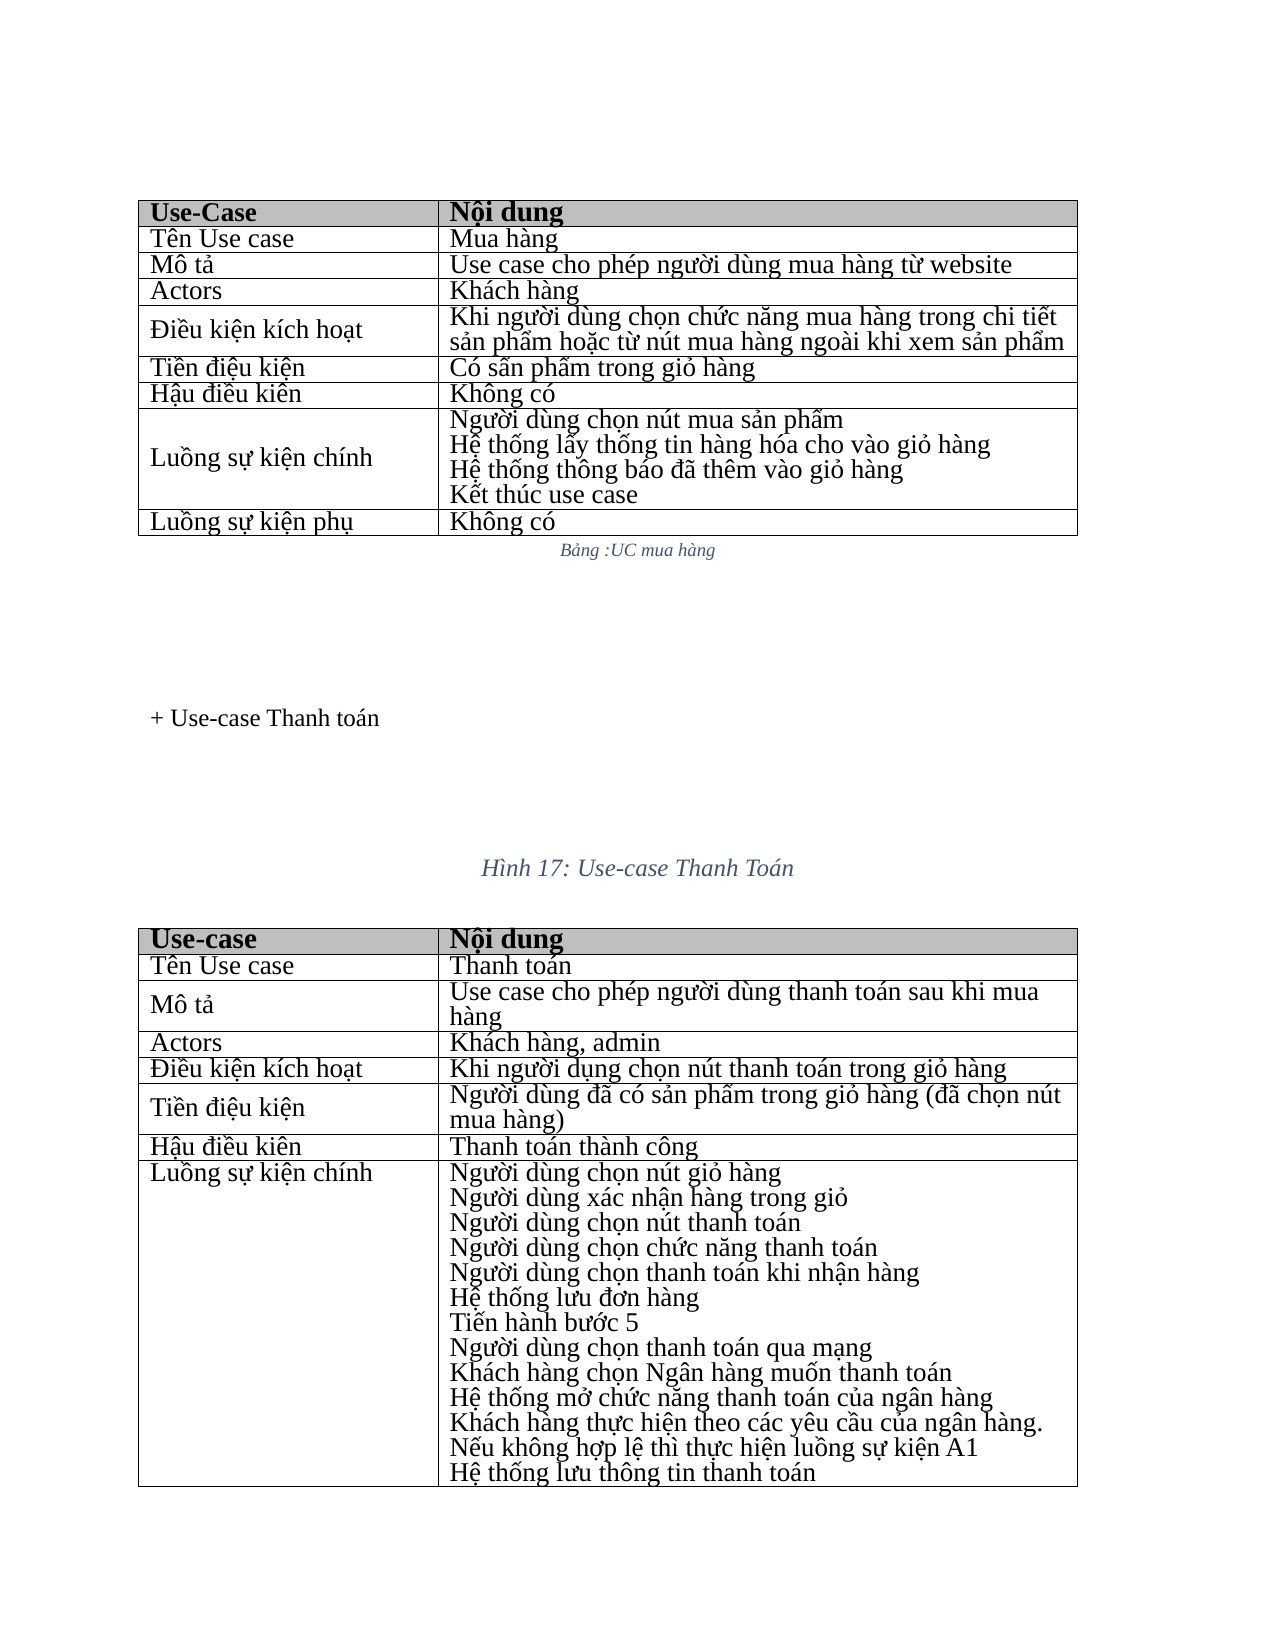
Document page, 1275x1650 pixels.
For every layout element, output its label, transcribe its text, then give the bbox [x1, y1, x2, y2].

table_cell Khi người dùng chọn chức năng mua hàng trong chi tiết sản phẩm hoặc từ nút mua hàng ngoài khi xem sản phẩm [439, 306, 1077, 356]
table_cell Không có [439, 510, 1077, 535]
table_cell Tiền điệu kiện [139, 1084, 438, 1134]
table_header Use-case [139, 929, 438, 954]
table_cell Luồng sự kiện chính [139, 409, 438, 509]
table_cell Use case cho phép người dùng thanh toán sau khi mua hàng [439, 981, 1077, 1031]
table_cell Hậu điều kiên [139, 1135, 438, 1160]
table_header Nội dung [439, 201, 1077, 226]
table_cell Khách hàng [439, 279, 1077, 305]
table_cell Thanh toán thành công [439, 1135, 1077, 1160]
text + Use-case Thanh toán [150, 707, 1125, 732]
table_header Use-Case [139, 201, 438, 226]
table_cell Use case cho phép người dùng mua hàng từ website [439, 253, 1077, 278]
table_cell Điều kiện kích hoạt [139, 306, 438, 356]
table_cell Tên Use case [139, 955, 438, 980]
text Hình 17: Use-case Thanh Toán [150, 857, 1125, 882]
table_header Nội dung [439, 929, 1077, 954]
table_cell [439, 1161, 1077, 1486]
table_cell Luồng sự kiện phụ [139, 510, 438, 535]
table_cell Thanh toán [439, 955, 1077, 980]
table_cell Actors [139, 279, 438, 305]
table_cell Khách hàng, admin [439, 1032, 1077, 1057]
table_cell Người dùng chọn nút mua sản phẩm Hệ thống lấy thống tin hàng hóa cho vào giỏ hàng Hệ thống thông báo đã thêm vào giỏ hàng Kết thúc use case [439, 409, 1077, 509]
table_cell Tên Use case [139, 227, 438, 252]
text Bảng :UC mua hàng [150, 536, 1125, 561]
table_cell Điều kiện kích hoạt [139, 1058, 438, 1083]
table_cell Mô tả [139, 253, 438, 278]
table_cell Mô tả [139, 981, 438, 1031]
table_cell Mua hàng [439, 227, 1077, 252]
table_cell Tiền điệu kiện [139, 357, 438, 382]
table_cell Actors [139, 1032, 438, 1057]
table_cell Hậu điều kiên [139, 383, 438, 408]
table_cell Không có [439, 383, 1077, 408]
table_cell Luồng sự kiện chính [139, 1161, 438, 1486]
table_cell Có sẩn phẩm trong giỏ hàng [439, 357, 1077, 382]
table_cell Người dùng đã có sản phẩm trong giỏ hàng (đã chọn nút mua hàng) [439, 1084, 1077, 1134]
table_cell Khi người dụng chọn nút thanh toán trong giỏ hàng [439, 1058, 1077, 1083]
